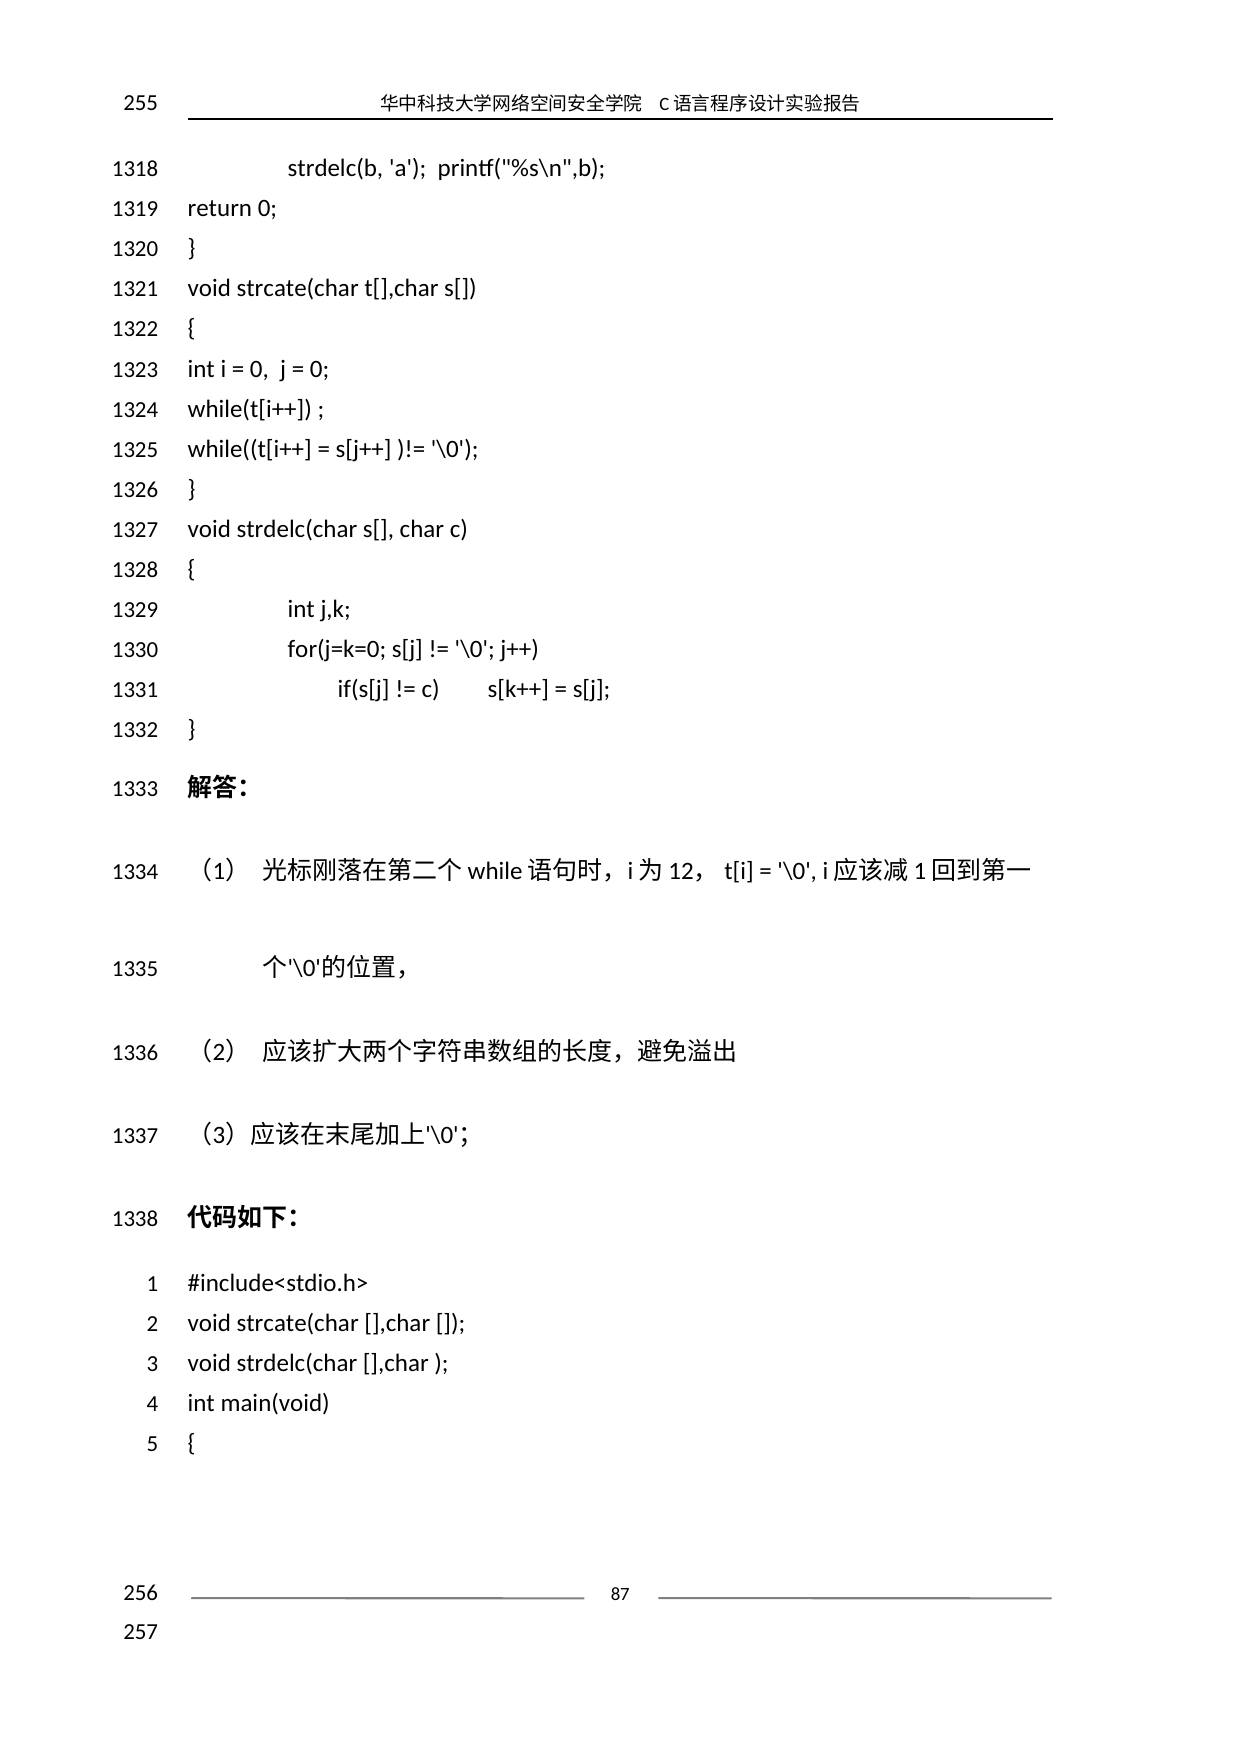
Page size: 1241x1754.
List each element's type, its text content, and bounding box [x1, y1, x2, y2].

text } [187, 713, 1053, 745]
text { [187, 552, 1053, 585]
text return 0; [187, 191, 1053, 224]
text void strdelc(char [],char ); [187, 1346, 1053, 1379]
text while(t[i++]) ; [187, 392, 1053, 424]
text { [187, 1426, 1053, 1459]
text } [187, 231, 1053, 264]
text 解答： [187, 753, 1053, 818]
text strdelc(b, 'a'); printf("%s\n",b); [187, 151, 1053, 184]
text void strcate(char [],char []); [187, 1306, 1053, 1338]
text int j,k; [187, 592, 1053, 625]
text } [187, 472, 1053, 504]
text int main(void) [187, 1386, 1053, 1419]
text for(j=k=0; s[j] != '\0'; j++) [187, 632, 1053, 665]
text void strdelc(char s[], char c) [187, 512, 1053, 545]
text （3）应该在末尾加上'\0'； [187, 1100, 1053, 1165]
text #include<stdio.h> [187, 1266, 1053, 1298]
list 光标刚落在第二个while语句时，i为12， t[i] = '\0', i应该减1回到第一个'\0'的位置， [187, 836, 1053, 998]
text 代码如下： [187, 1183, 1053, 1248]
list 应该扩大两个字符串数组的长度，避免溢出 [187, 1017, 1053, 1082]
text int i = 0, j = 0; [187, 352, 1053, 384]
text if(s[j] != c) s[k++] = s[j]; [187, 673, 1053, 705]
text void strcate(char t[],char s[]) [187, 272, 1053, 304]
text { [187, 312, 1053, 344]
text while((t[i++] = s[j++] )!= '\0'); [187, 432, 1053, 464]
